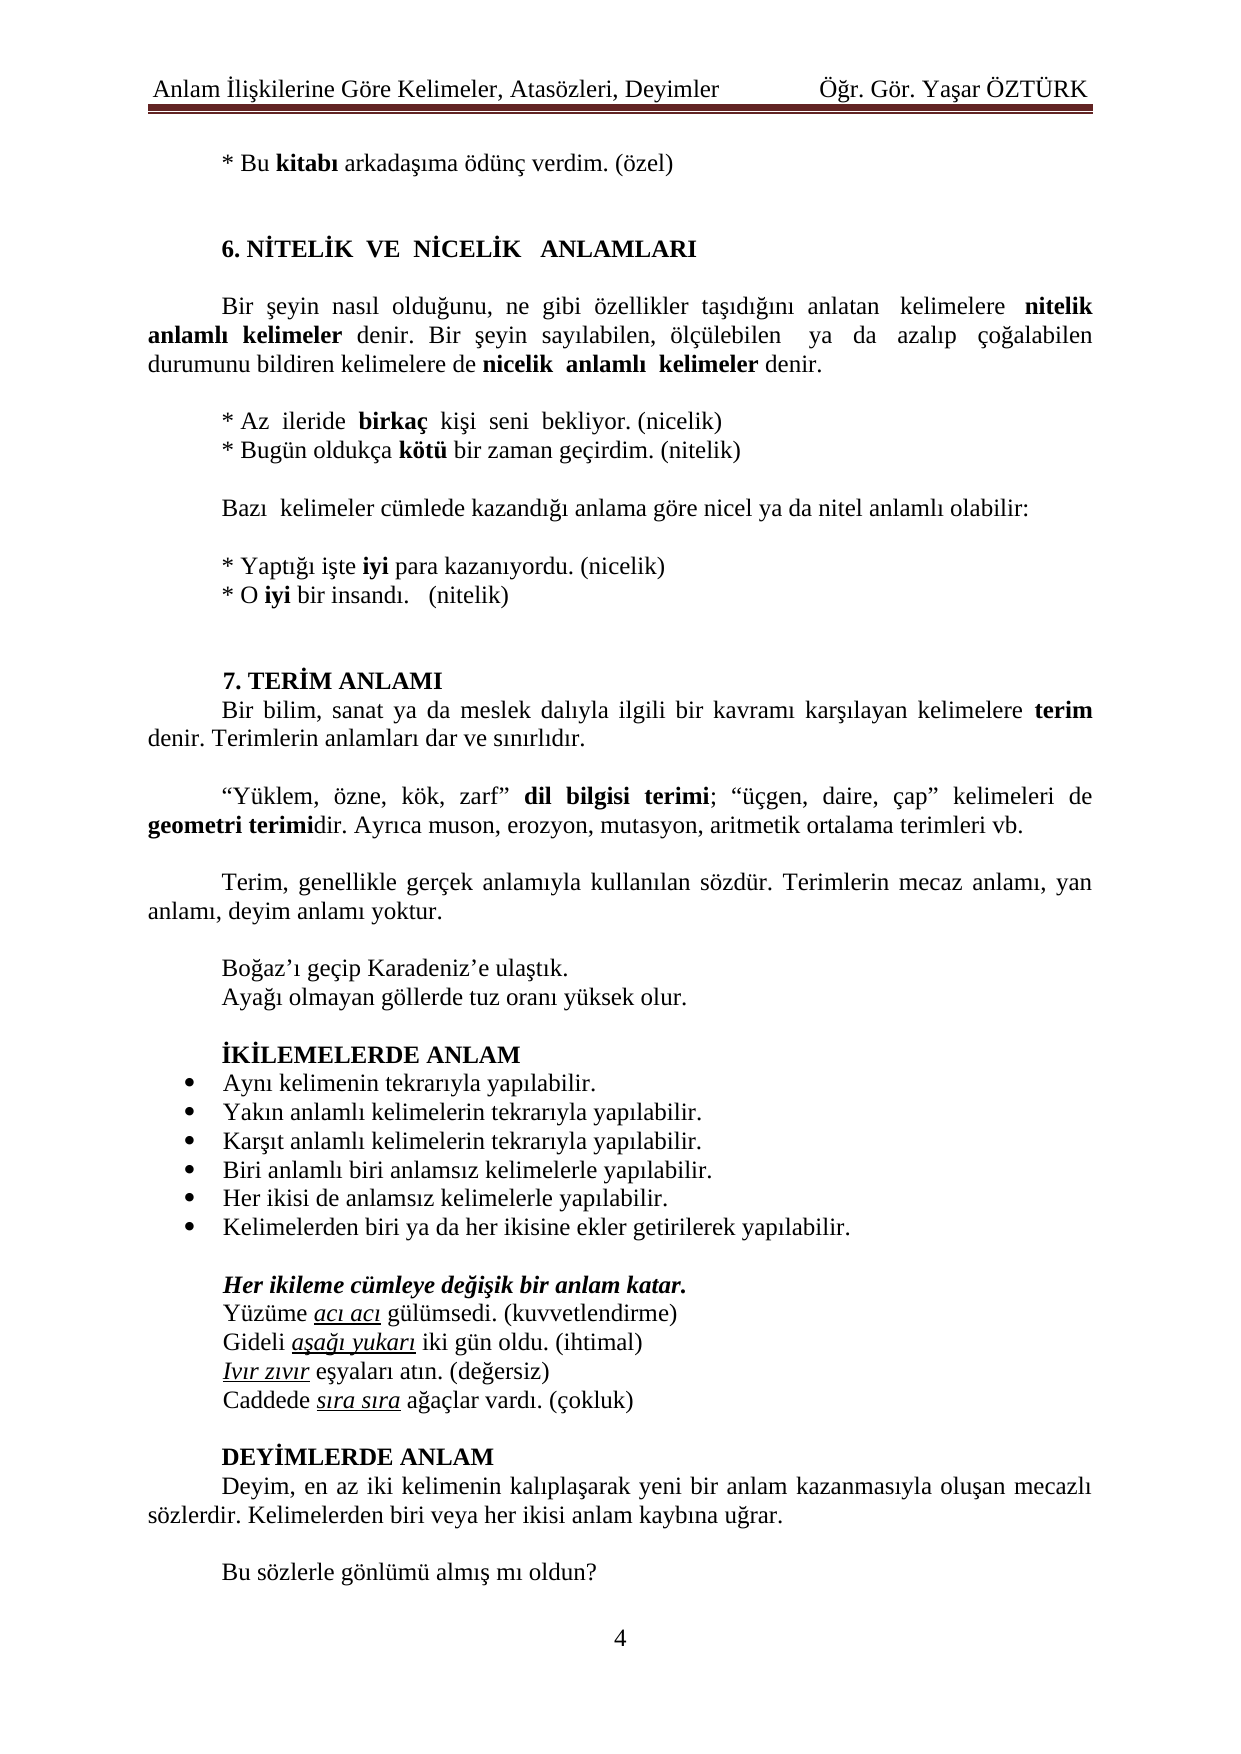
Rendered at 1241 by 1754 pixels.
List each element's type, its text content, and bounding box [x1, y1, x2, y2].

text Deyim, en az iki kelimenin kalıplaşarak yeni bir anlam kazanmasıyla oluşan mecazlı sözlerdir. Kelimelerden biri veya her ikisi anlam kaybına uğrar. [148, 1471, 1093, 1528]
text İKİLEMELERDE ANLAM [148, 1040, 1093, 1068]
text * Bu kitabı arkadaşıma ödünç verdim. (özel) [148, 148, 1093, 176]
text 6. NİTELİK VE NİCELİK ANLAMLARI [148, 234, 1093, 263]
text * Az ileride birkaç kişi seni bekliyor. (nicelik) [148, 406, 1093, 435]
text Boğaz’ı geçip Karadeniz’e ulaştık. [148, 953, 1093, 982]
text DEYİMLERDE ANLAM [221, 1442, 1093, 1471]
list Aynı kelimenin tekrarıyla yapılabilir. [185, 1068, 1093, 1097]
text Bu sözlerle gönlümü almış mı oldun? [221, 1528, 1093, 1586]
list Karşıt anlamlı kelimelerin tekrarıyla yapılabilir. [185, 1126, 1093, 1155]
text Bazı kelimeler cümlede kazandığı anlama göre nicel ya da nitel anlamlı olabilir: [148, 493, 1093, 522]
text Bir bilim, sanat ya da meslek dalıyla ilgili bir kavramı karşılayan kelimelere terim denir. Terimlerin anlamları dar ve sınırlıdır. [148, 695, 1093, 752]
text * Bugün oldukça kötü bir zaman geçirdim. (nitelik) [148, 435, 1093, 464]
text Terim, genellikle gerçek anlamıyla kullanılan sözdür. Terimlerin mecaz anlamı, yan anlamı, deyim anlamı yoktur. [148, 867, 1093, 925]
list Biri anlamlı biri anlamsız kelimelerle yapılabilir. [185, 1155, 1093, 1183]
text “Yüklem, özne, kök, zarf” dil bilgisi terimi; “üçgen, daire, çap” kelimeleri de geometri terimidir. Ayrıca muson, erozyon, mutasyon, aritmetik ortalama terimleri vb. [148, 781, 1093, 838]
text Bir şeyin nasıl olduğunu, ne gibi özellikler taşıdığını anlatan kelimelere nitelik anlamlı kelimeler denir. Bir şeyin sayılabilen, ölçülebilen ya da azalıp çoğalabilen durumunu bildiren kelimelere de nicelik anlamlı kelimeler denir. [148, 291, 1093, 378]
text * Yaptığı işte iyi para kazanıyordu. (nicelik) [148, 551, 1093, 580]
list Her ikileme cümleye değişik bir anlam katar. Yüzüme acı acı gülümsedi. (kuvvetlendirme) Gideli aşağı yukarı iki gün oldu. (ihtimal) Ivır zıvır eşyaları atın. (değersiz) Caddede sıra sıra ağaçlar vardı. (çokluk) [223, 1270, 1093, 1413]
list Her ikisi de anlamsız kelimelerle yapılabilir. [185, 1183, 1093, 1212]
list 7. TERİM ANLAMI [223, 666, 1093, 695]
list Yakın anlamlı kelimelerin tekrarıyla yapılabilir. [185, 1097, 1093, 1126]
text Ayağı olmayan göllerde tuz oranı yüksek olur. [221, 982, 1093, 1011]
text * O iyi bir insandı. (nitelik) [148, 580, 1093, 608]
list Kelimelerden biri ya da her ikisine ekler getirilerek yapılabilir. [185, 1212, 1093, 1241]
